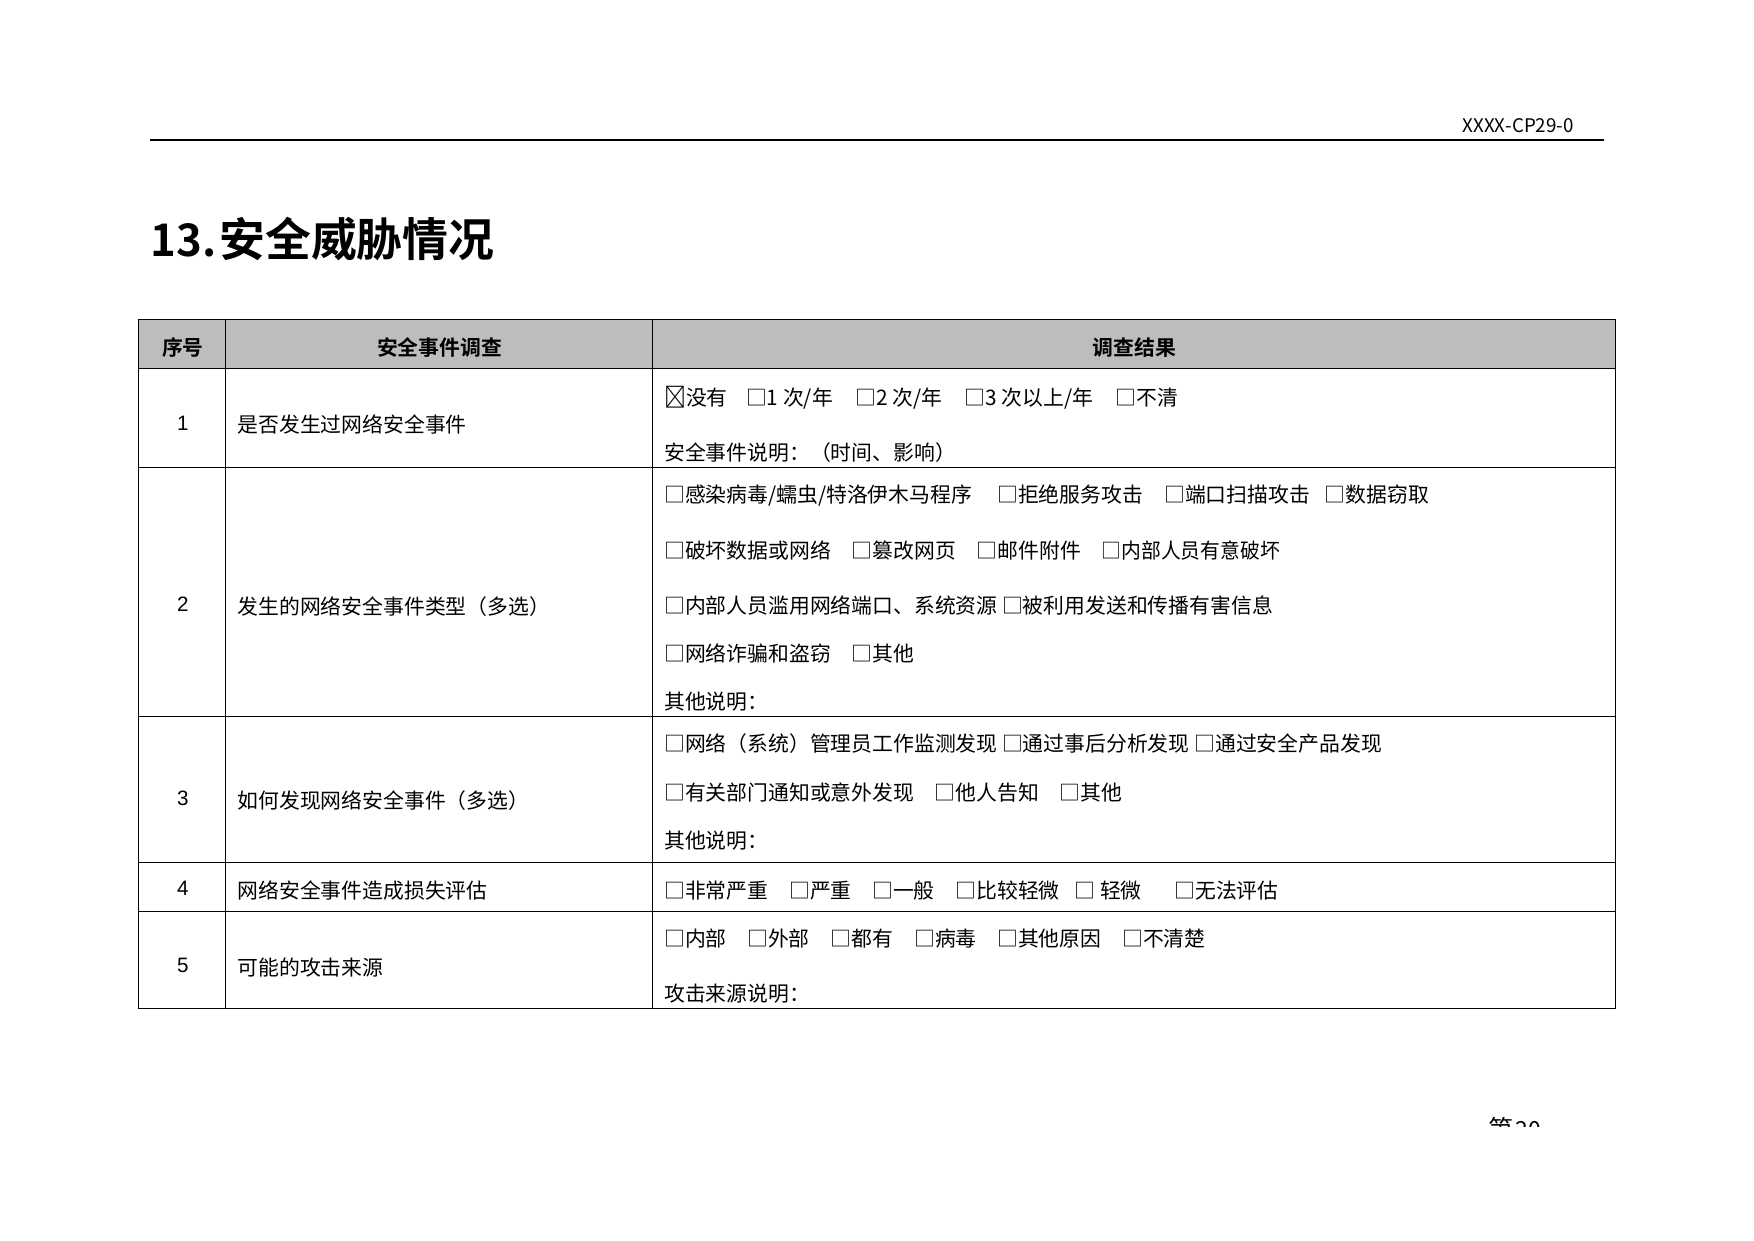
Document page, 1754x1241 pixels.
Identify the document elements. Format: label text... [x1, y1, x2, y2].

table_cell 发生的网络安全事件类型（多选） [226, 468, 652, 716]
list 安全威胁情况 [150, 203, 1627, 269]
table_header 序号 [139, 320, 225, 368]
table_cell 是否发生过网络安全事件 [226, 369, 652, 467]
table_cell 1 [139, 369, 225, 467]
table_cell □网络（系统）管理员工作监测发现 □通过事后分析发现 □通过安全产品发现 □有关部门通知或意外发现 □他人告知 □其他其他说明： [653, 717, 1615, 862]
table_cell 如何发现网络安全事件（多选） [226, 717, 652, 862]
table_cell 2 [139, 468, 225, 716]
table_cell 5 [139, 912, 225, 1008]
table_cell 没有 □1 次/年 □2 次/年 □3 次以上/年 □不清 安全事件说明：（时间、影响） [653, 369, 1615, 467]
table_cell □感染病毒/蠕虫/特洛伊木马程序 □拒绝服务攻击 □端口扫描攻击 □数据窃取 □破坏数据或网络 □篡改网页 □邮件附件 □内部人员有意破坏 □内部人员滥用网络端口、系统资源 □被利用发送和传播有害信息 □网络诈骗和盗窃 □其他其他说明： [653, 468, 1615, 716]
table_header 安全事件调查 [226, 320, 652, 368]
table_cell 3 [139, 717, 225, 862]
table_header 调查结果 [653, 320, 1615, 368]
table_cell □内部 □外部 □都有 □病毒 □其他原因 □不清楚 攻击来源说明： [653, 912, 1615, 1008]
table_cell 网络安全事件造成损失评估 [226, 863, 652, 911]
table_cell 可能的攻击来源 [226, 912, 652, 1008]
table_cell □非常严重 □严重 □一般 □比较轻微 □ 轻微 □无法评估 [653, 863, 1615, 911]
table_cell 4 [139, 863, 225, 911]
